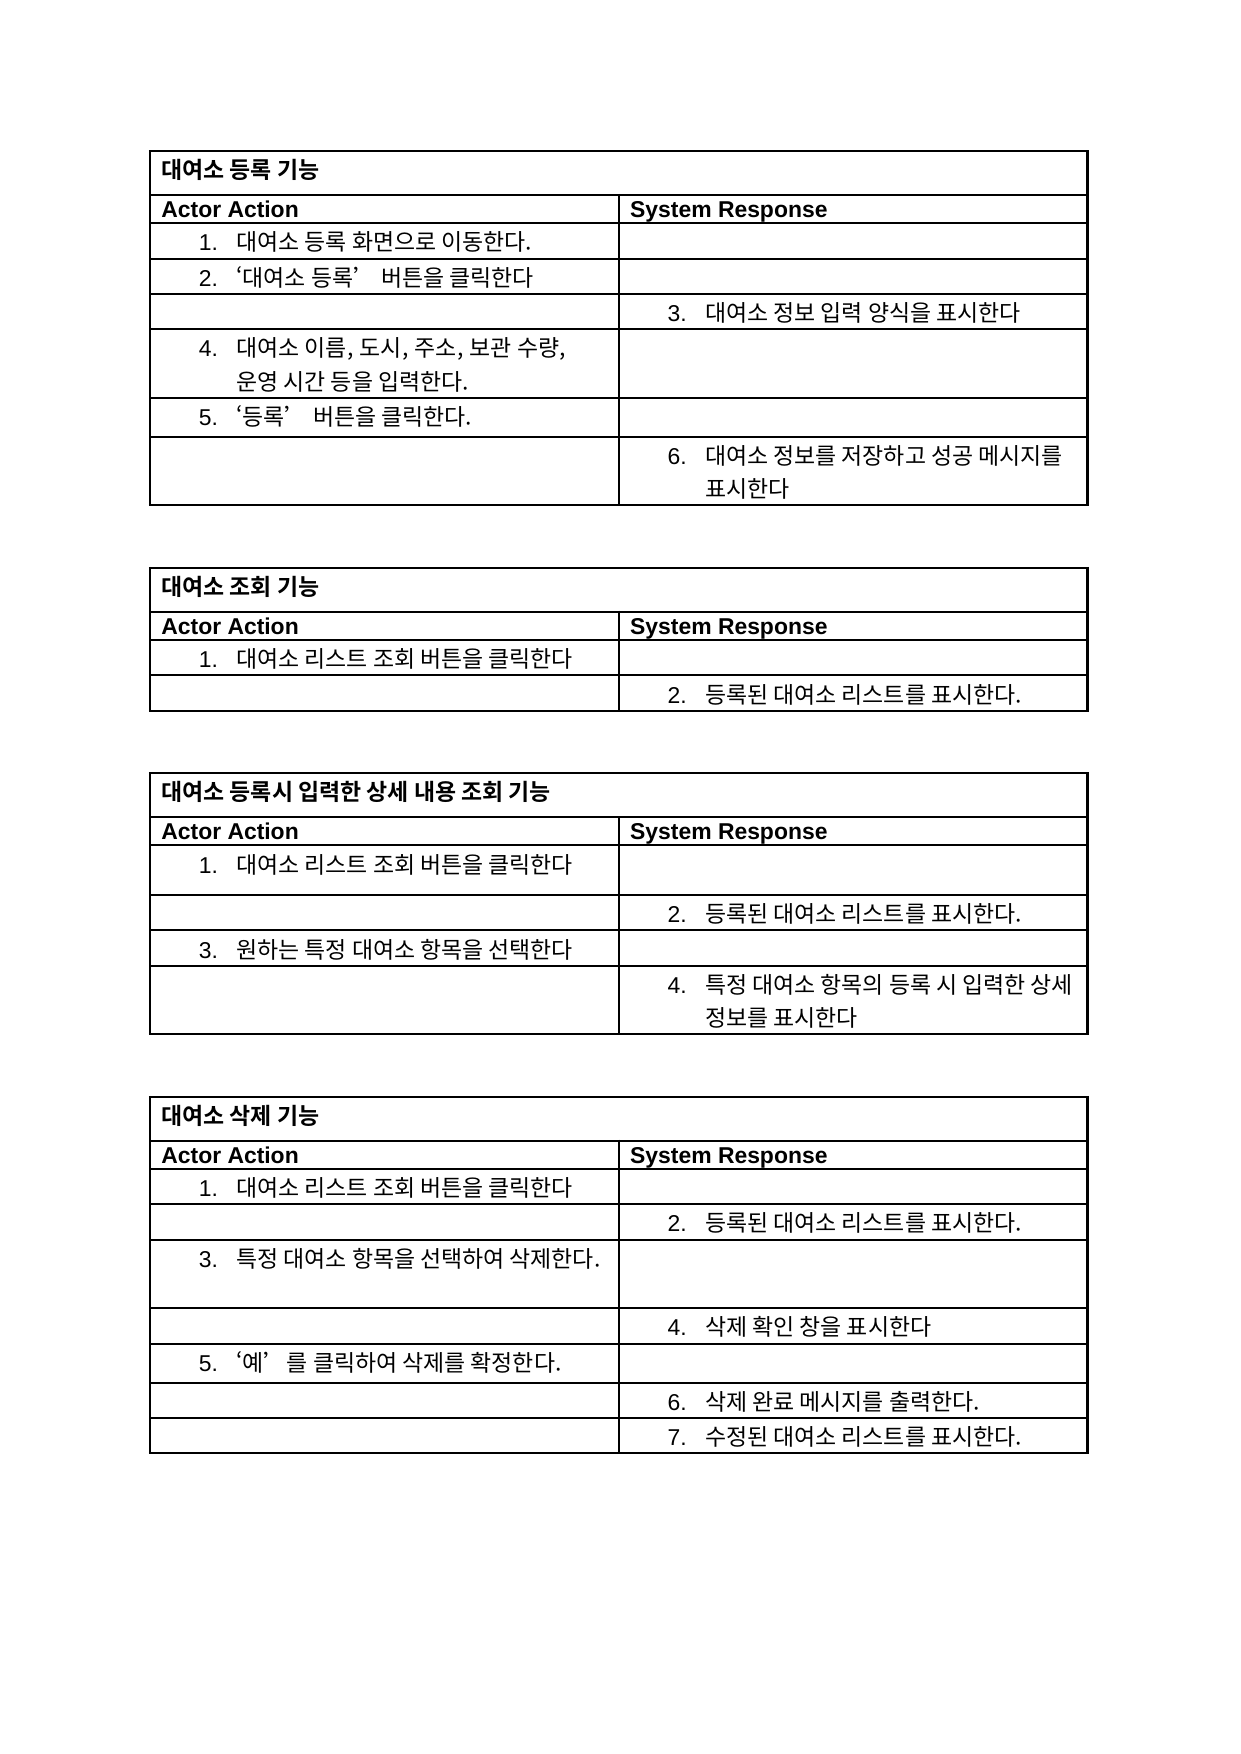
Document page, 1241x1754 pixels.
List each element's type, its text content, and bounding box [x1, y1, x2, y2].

table_cell 대여소 리스트 조회 버튼을 클릭한다 [151, 641, 618, 674]
table_header 대여소 등록 기능 [151, 152, 1086, 194]
table_cell System Response [620, 196, 1086, 222]
table_cell Actor Action [151, 196, 618, 222]
table_header 대여소 조회 기능 [151, 569, 1086, 611]
table_cell Actor Action [151, 818, 618, 844]
table_cell [620, 641, 1086, 674]
table_cell System Response [620, 1142, 1086, 1168]
table_header 대여소 등록시 입력한 상세 내용 조회 기능 [151, 774, 1086, 816]
table_cell 등록된 대여소 리스트를 표시한다. [620, 1205, 1086, 1238]
table_cell ‘등록’ 버튼을 클릭한다. [151, 399, 618, 436]
table_cell 대여소 이름, 도시, 주소, 보관 수량, 운영 시간 등을 입력한다. [151, 330, 618, 397]
table_cell 대여소 정보를 저장하고 성공 메시지를 표시한다 [620, 438, 1086, 504]
table_cell 등록된 대여소 리스트를 표시한다. [620, 896, 1086, 929]
table_cell 삭제 완료 메시지를 출력한다. [620, 1384, 1086, 1417]
table_header 대여소 삭제 기능 [151, 1098, 1086, 1139]
table_cell [151, 1384, 618, 1417]
table_cell [620, 399, 1086, 436]
table_cell [151, 1419, 618, 1452]
table_cell 대여소 리스트 조회 버튼을 클릭한다 [151, 846, 618, 894]
table_cell 특정 대여소 항목의 등록 시 입력한 상세 정보를 표시한다 [620, 967, 1086, 1033]
table_cell [620, 260, 1086, 293]
table_cell [151, 676, 618, 710]
table_cell System Response [620, 818, 1086, 844]
table_cell [620, 224, 1086, 257]
table_cell 원하는 특정 대여소 항목을 선택한다 [151, 931, 618, 965]
table_cell 대여소 리스트 조회 버튼을 클릭한다 [151, 1170, 618, 1203]
table_cell ‘대여소 등록’ 버튼을 클릭한다 [151, 260, 618, 293]
table_cell [620, 1241, 1086, 1307]
table_cell [151, 967, 618, 1033]
table_cell Actor Action [151, 1142, 618, 1168]
table_cell [620, 330, 1086, 397]
table_cell 대여소 정보 입력 양식을 표시한다 [620, 295, 1086, 328]
table_cell [620, 1345, 1086, 1382]
table_cell 대여소 등록 화면으로 이동한다. [151, 224, 618, 257]
table_cell 특정 대여소 항목을 선택하여 삭제한다. [151, 1241, 618, 1307]
table_cell System Response [620, 613, 1086, 639]
table_cell [620, 846, 1086, 894]
table_cell Actor Action [151, 613, 618, 639]
table_cell [620, 931, 1086, 965]
table_cell [151, 438, 618, 504]
table_cell 등록된 대여소 리스트를 표시한다. [620, 676, 1086, 710]
table_cell [151, 896, 618, 929]
table_cell [151, 295, 618, 328]
table_cell 삭제 확인 창을 표시한다 [620, 1309, 1086, 1342]
table_cell [151, 1205, 618, 1238]
table_cell [151, 1309, 618, 1342]
table_cell 수정된 대여소 리스트를 표시한다. [620, 1419, 1086, 1452]
table_cell [620, 1170, 1086, 1203]
table_cell ‘예’를 클릭하여 삭제를 확정한다. [151, 1345, 618, 1382]
